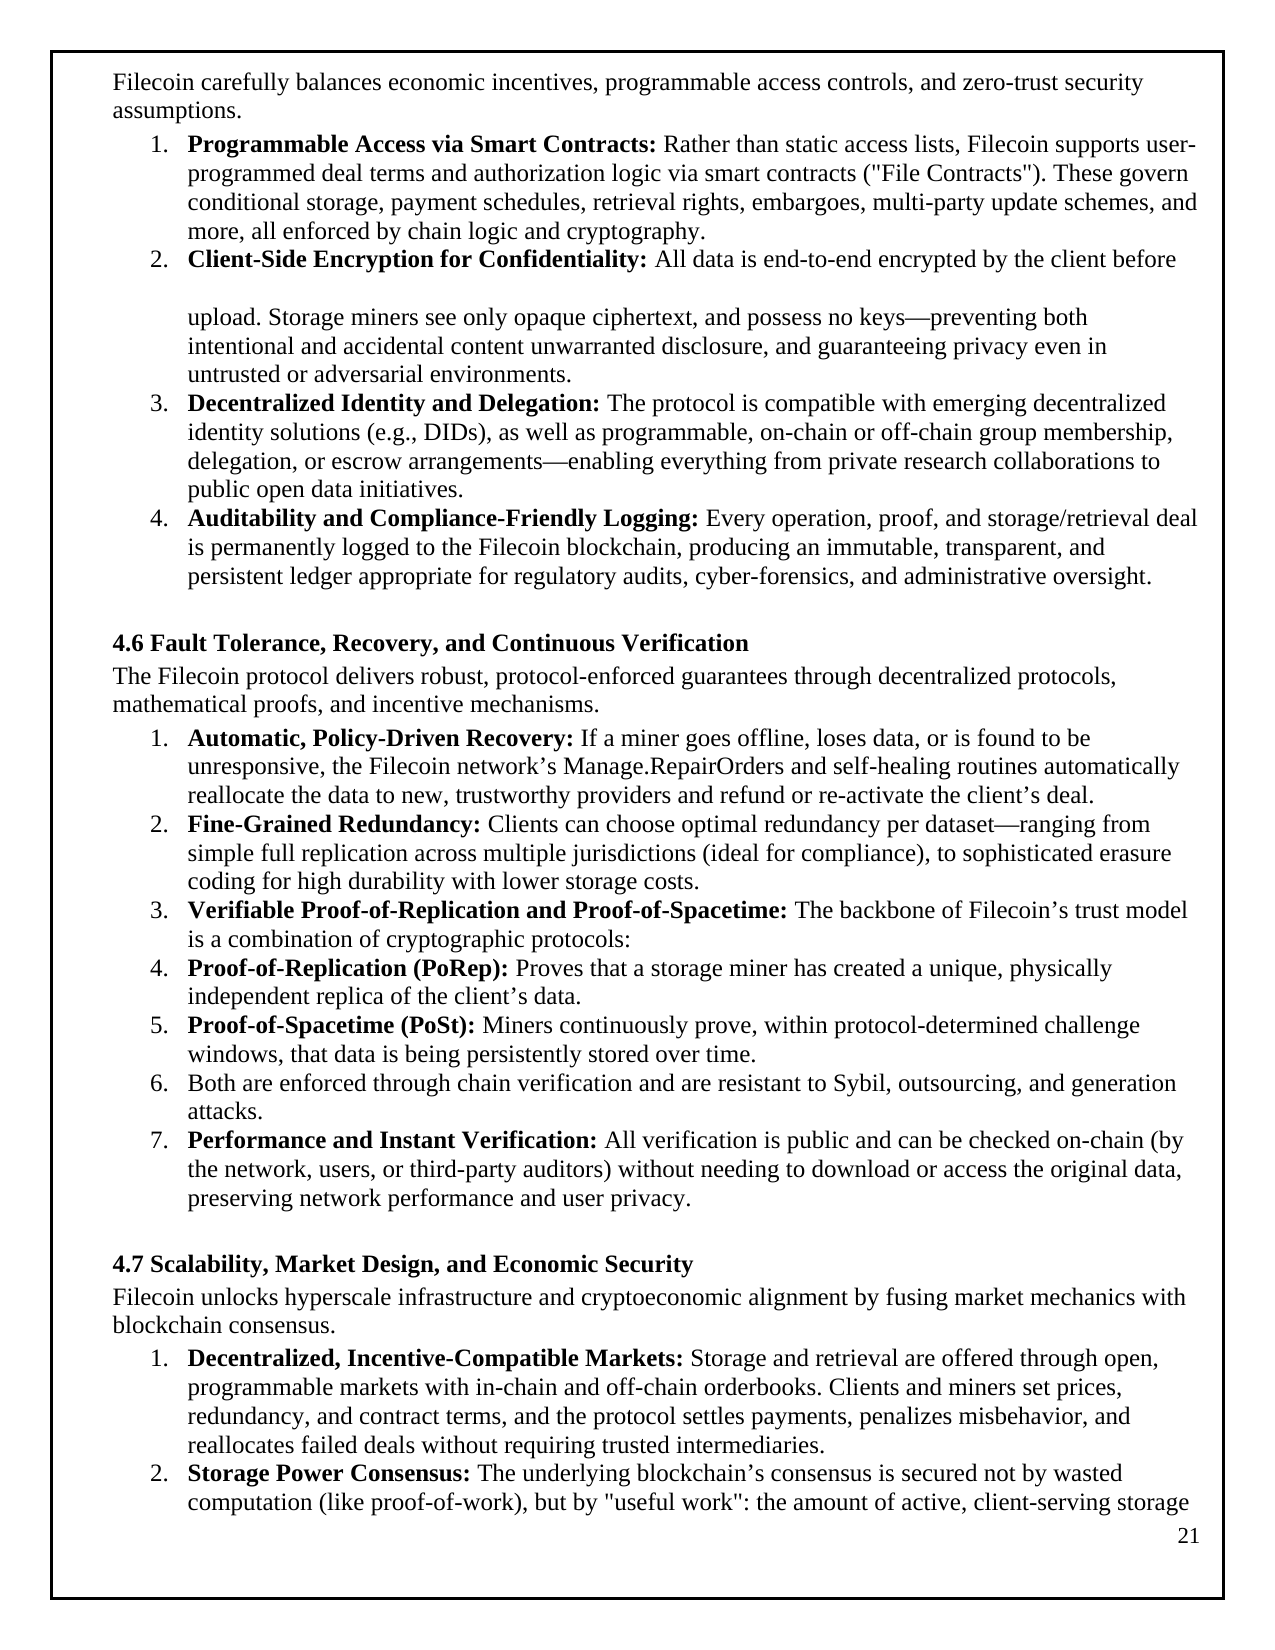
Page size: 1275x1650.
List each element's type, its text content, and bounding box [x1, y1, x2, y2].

list Fine-Grained Redundancy: Clients can choose optimal redundancy per dataset—ranging from simple full replication across multiple jurisdictions (ideal for compliance), to sophisticated erasure coding for high durability with lower storage costs. [150, 809, 1200, 895]
list Client-Side Encryption for Confidentiality: All data is end-to-end encrypted by the client before [150, 244, 1200, 273]
list Proof-of-Replication (PoRep): Proves that a storage miner has created a unique, physically independent replica of the client’s data. [150, 953, 1200, 1010]
list Decentralized, Incentive-Compatible Markets: Storage and retrieval are offered through open, programmable markets with in-chain and off-chain orderbooks. Clients and miners set prices, redundancy, and contract terms, and the protocol settles payments, penalizes misbehavior, and reallocates failed deals without requiring trusted intermediaries. [150, 1343, 1200, 1458]
list Both are enforced through chain verification and are resistant to Sybil, outsourcing, and generation attacks. [150, 1068, 1200, 1125]
text Filecoin unlocks hyperscale infrastructure and cryptoeconomic alignment by fusing market mechanics with blockchain consensus. [112, 1282, 1200, 1339]
text upload. Storage miners see only opaque ciphertext, and possess no keys—preventing both intentional and accidental content unwarranted disclosure, and guaranteeing privacy even in untrusted or adversarial environments. [187, 302, 1200, 388]
text 4.6 Fault Tolerance, Recovery, and Continuous Verification [112, 628, 1200, 657]
list Automatic, Policy-Driven Recovery: If a miner goes offline, loses data, or is found to be unresponsive, the Filecoin network’s Manage.RepairOrders and self-healing routines automatically reallocate the data to new, trustworthy providers and refund or re-activate the client’s deal. [150, 723, 1200, 809]
list Verifiable Proof-of-Replication and Proof-of-Spacetime: The backbone of Filecoin’s trust model is a combination of cryptographic protocols: [150, 895, 1200, 953]
list Proof-of-Spacetime (PoSt): Miners continuously prove, within protocol-determined challenge windows, that data is being persistently stored over time. [150, 1010, 1200, 1068]
list Auditability and Compliance-Friendly Logging: Every operation, proof, and storage/retrieval deal is permanently logged to the Filecoin blockchain, producing an immutable, transparent, and persistent ledger appropriate for regulatory audits, cyber-forensics, and administrative oversight. [150, 503, 1200, 589]
text The Filecoin protocol delivers robust, protocol-enforced guarantees through decentralized protocols, mathematical proofs, and incentive mechanisms. [112, 661, 1200, 718]
list Performance and Instant Verification: All verification is public and can be checked on-chain (by the network, users, or third-party auditors) without needing to download or access the original data, preserving network performance and user privacy. [150, 1125, 1200, 1211]
text 4.7 Scalability, Market Design, and Economic Security [112, 1249, 1200, 1277]
list Programmable Access via Smart Contracts: Rather than static access lists, Filecoin supports user-programmed deal terms and authorization logic via smart contracts ("File Contracts"). These govern conditional storage, payment schedules, retrieval rights, embargoes, multi-party update schemes, and more, all enforced by chain logic and cryptography. [150, 129, 1200, 244]
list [150, 1458, 1200, 1516]
text Filecoin carefully balances economic incentives, programmable access controls, and zero-trust security assumptions. [112, 67, 1200, 124]
list Decentralized Identity and Delegation: The protocol is compatible with emerging decentralized identity solutions (e.g., DIDs), as well as programmable, on-chain or off-chain group membership, delegation, or escrow arrangements—enabling everything from private research collaborations to public open data initiatives. [150, 388, 1200, 503]
